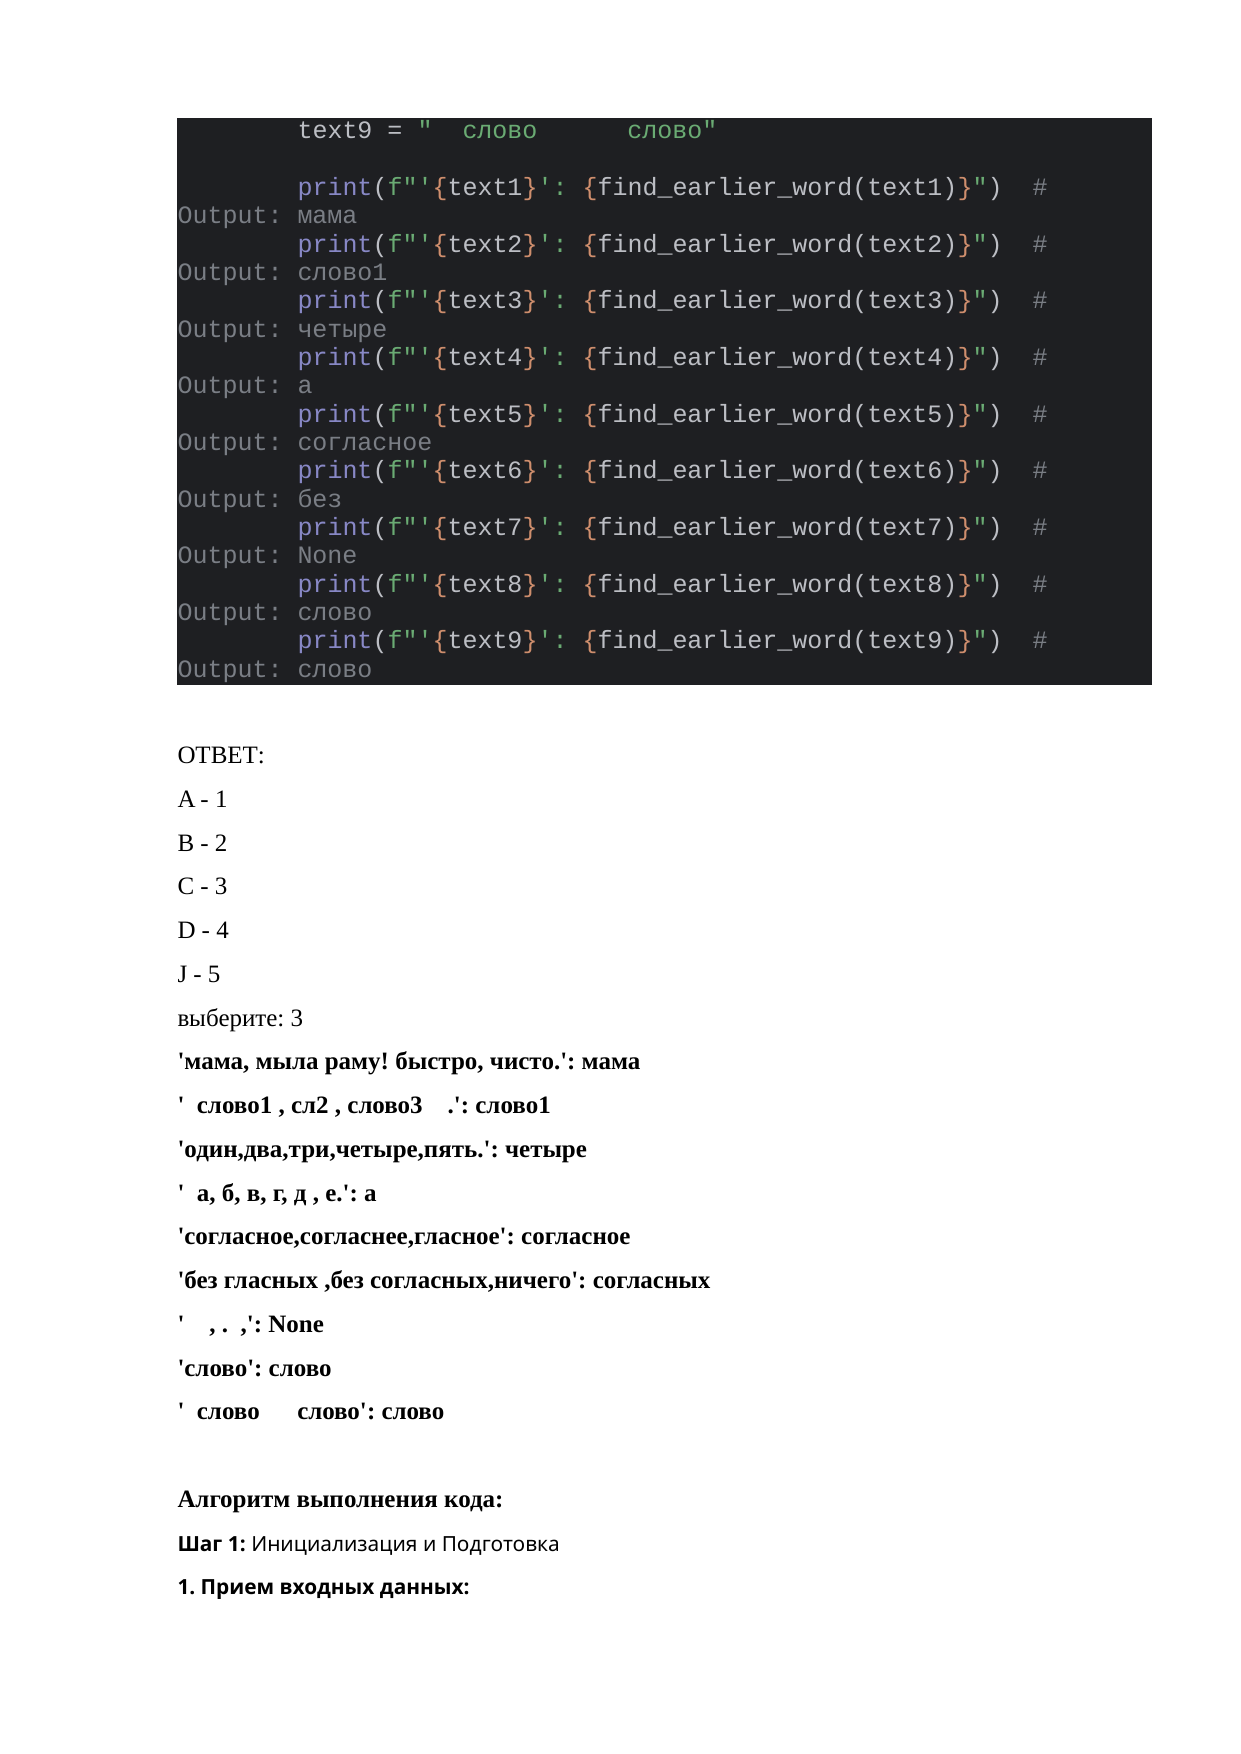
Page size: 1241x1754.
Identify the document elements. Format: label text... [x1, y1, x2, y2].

text Шаг 1: Инициализация и Подготовка [177, 1516, 1152, 1560]
text J - 5 [177, 947, 1152, 991]
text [177, 118, 1152, 685]
text 1. Прием входных данных: [177, 1560, 1152, 1603]
text Алгоритм выполнения кода: [177, 1472, 1152, 1516]
text 'слово': слово [177, 1341, 1152, 1385]
text выберите: 3 [177, 991, 1152, 1035]
text ОТВЕТ: [177, 728, 1152, 772]
text 'один,два,три,четыре,пять.': четыре [177, 1122, 1152, 1166]
text ' слово слово': слово [177, 1385, 1152, 1428]
text A - 1 [177, 772, 1152, 816]
text C - 3 [177, 860, 1152, 903]
text B - 2 [177, 816, 1152, 860]
text 'согласное,согласнее,гласное': согласное [177, 1210, 1152, 1253]
text 'без гласных ,без согласных,ничего': согласных [177, 1253, 1152, 1297]
text ' , . ,': None [177, 1297, 1152, 1341]
text 'мама, мыла раму! быстро, чисто.': мама [177, 1035, 1152, 1078]
text ' а, б, в, г, д , е.': а [177, 1166, 1152, 1210]
text D - 4 [177, 903, 1152, 947]
text ' слово1 , сл2 , слово3 .': слово1 [177, 1078, 1152, 1122]
